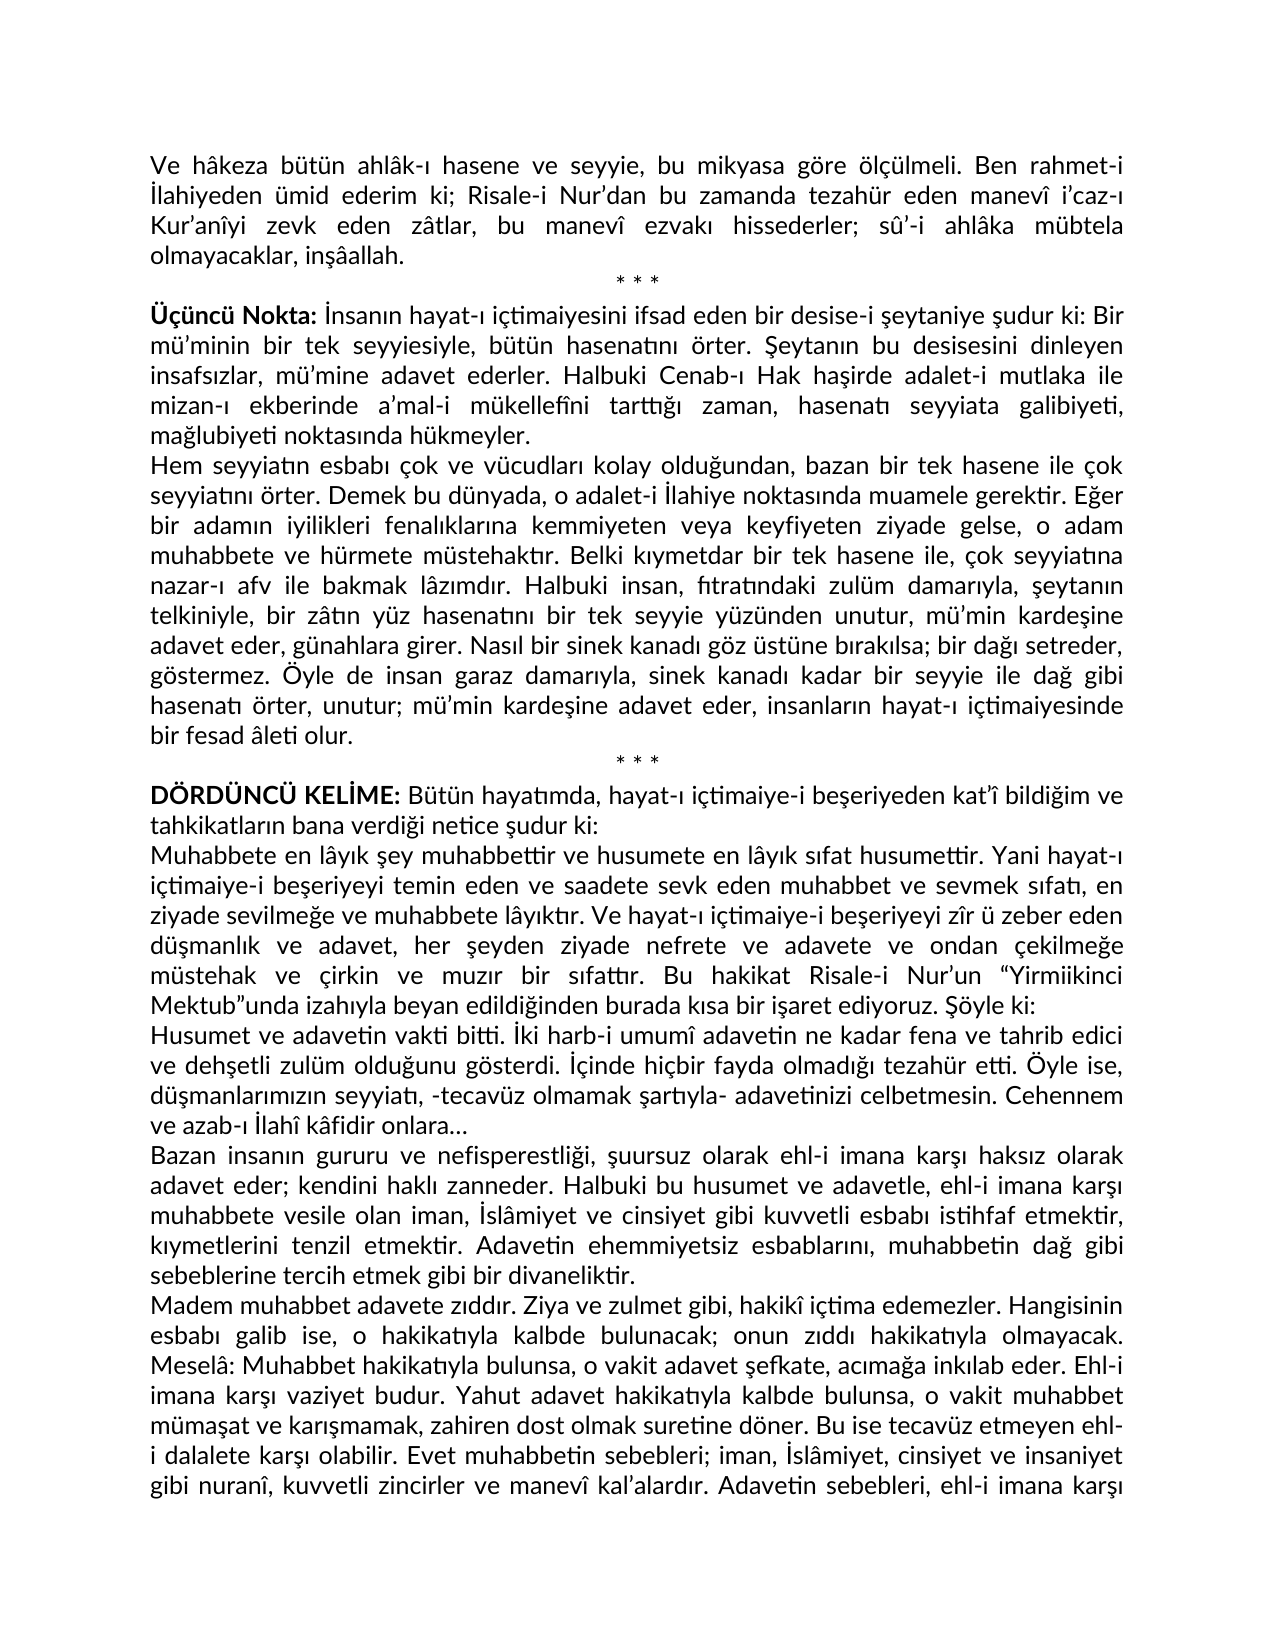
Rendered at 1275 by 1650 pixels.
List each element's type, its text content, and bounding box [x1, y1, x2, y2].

text Hem seyyiatın esbabı çok ve vücudları kolay olduğundan, bazan bir tek hasene ile çok seyyiatını örter. Demek bu dünyada, o adalet-i İlahiye noktasında muamele gerektir. Eğer bir adamın iyilikleri fenalıklarına kemmiyeten veya keyfiyeten ziyade gelse, o adam muhabbete ve hürmete müstehaktır. Belki kıymetdar bir tek hasene ile, çok seyyiatına nazar-ı afv ile bakmak lâzımdır. Halbuki insan, fıtratındaki zulüm damarıyla, şeytanın telkiniyle, bir zâtın yüz hasenatını bir tek seyyie yüzünden unutur, mü’min kardeşine adavet eder, günahlara girer. Nasıl bir sinek kanadı göz üstüne bırakılsa; bir dağı setreder, göstermez. Öyle de insan garaz damarıyla, sinek kanadı kadar bir seyyie ile dağ gibi hasenatı örter, unutur; mü’min kardeşine adavet eder, insanların hayat-ı içtimaiyesinde bir fesad âleti olur. [150, 450, 1125, 750]
text Ve hâkeza bütün ahlâk-ı hasene ve seyyie, bu mikyasa göre ölçülmeli. Ben rahmet-i İlahiyeden ümid ederim ki; Risale-i Nur’dan bu zamanda tezahür eden manevî i’caz-ı Kur’anîyi zevk eden zâtlar, bu manevî ezvakı hissederler; sû’-i ahlâka mübtela olmayacaklar, inşâallah. [150, 150, 1125, 270]
text Bazan insanın gururu ve nefisperestliği, şuursuz olarak ehl-i imana karşı haksız olarak adavet eder; kendini haklı zanneder. Halbuki bu husumet ve adavetle, ehl-i imana karşı muhabbete vesile olan iman, İslâmiyet ve cinsiyet gibi kuvvetli esbabı istihfaf etmektir, kıymetlerini tenzil etmektir. Adavetin ehemmiyetsiz esbablarını, muhabbetin dağ gibi sebeblerine tercih etmek gibi bir divaneliktir. [150, 1140, 1125, 1290]
text * * * [150, 750, 1125, 780]
text * * * [150, 270, 1125, 300]
text Husumet ve adavetin vakti bitti. İki harb-i umumî adavetin ne kadar fena ve tahrib edici ve dehşetli zulüm olduğunu gösterdi. İçinde hiçbir fayda olmadığı tezahür etti. Öyle ise, düşmanlarımızın seyyiatı, -tecavüz olmamak şartıyla- adavetinizi celbetmesin. Cehennem ve azab-ı İlahî kâfidir onlara… [150, 1020, 1125, 1140]
text Üçüncü Nokta: İnsanın hayat-ı içtimaiyesini ifsad eden bir desise-i şeytaniye şudur ki: Bir mü’minin bir tek seyyiesiyle, bütün hasenatını örter. Şeytanın bu desisesini dinleyen insafsızlar, mü’mine adavet ederler. Halbuki Cenab-ı Hak haşirde adalet-i mutlaka ile mizan-ı ekberinde a’mal-i mükellefîni tarttığı zaman, hasenatı seyyiata galibiyeti, mağlubiyeti noktasında hükmeyler. [150, 300, 1125, 450]
text Muhabbete en lâyık şey muhabbettir ve husumete en lâyık sıfat husumettir. Yani hayat-ı içtimaiye-i beşeriyeyi temin eden ve saadete sevk eden muhabbet ve sevmek sıfatı, en ziyade sevilmeğe ve muhabbete lâyıktır. Ve hayat-ı içtimaiye-i beşeriyeyi zîr ü zeber eden düşmanlık ve adavet, her şeyden ziyade nefrete ve adavete ve ondan çekilmeğe müstehak ve çirkin ve muzır bir sıfattır. Bu hakikat Risale-i Nur’un “Yirmiikinci Mektub”unda izahıyla beyan edildiğinden burada kısa bir işaret ediyoruz. Şöyle ki: [150, 840, 1125, 1020]
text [150, 1290, 1125, 1500]
text DÖRDÜNCÜ KELİME: Bütün hayatımda, hayat-ı içtimaiye-i beşeriyeden kat’î bildiğim ve tahkikatların bana verdiği netice şudur ki: [150, 780, 1125, 840]
